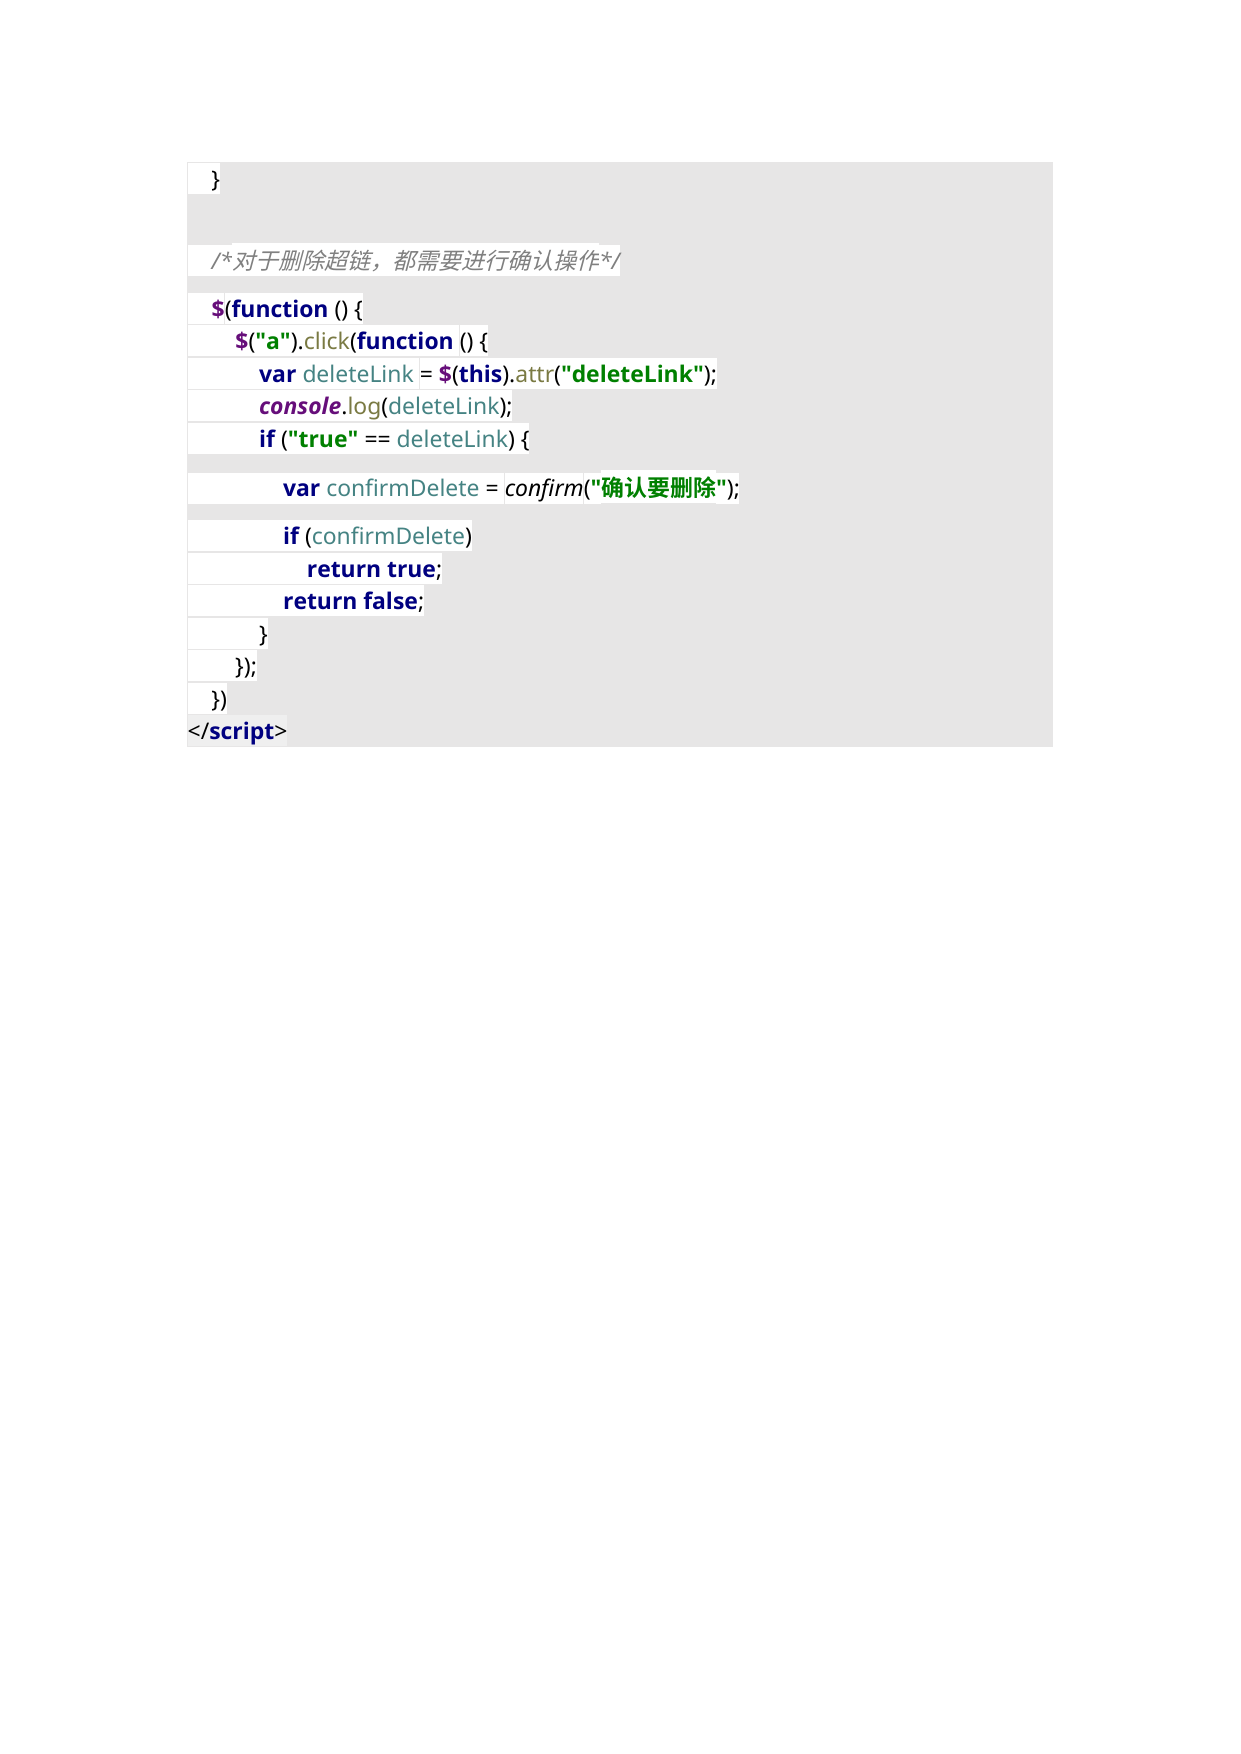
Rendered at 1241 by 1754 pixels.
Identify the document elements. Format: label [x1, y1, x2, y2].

text [187, 162, 1053, 747]
